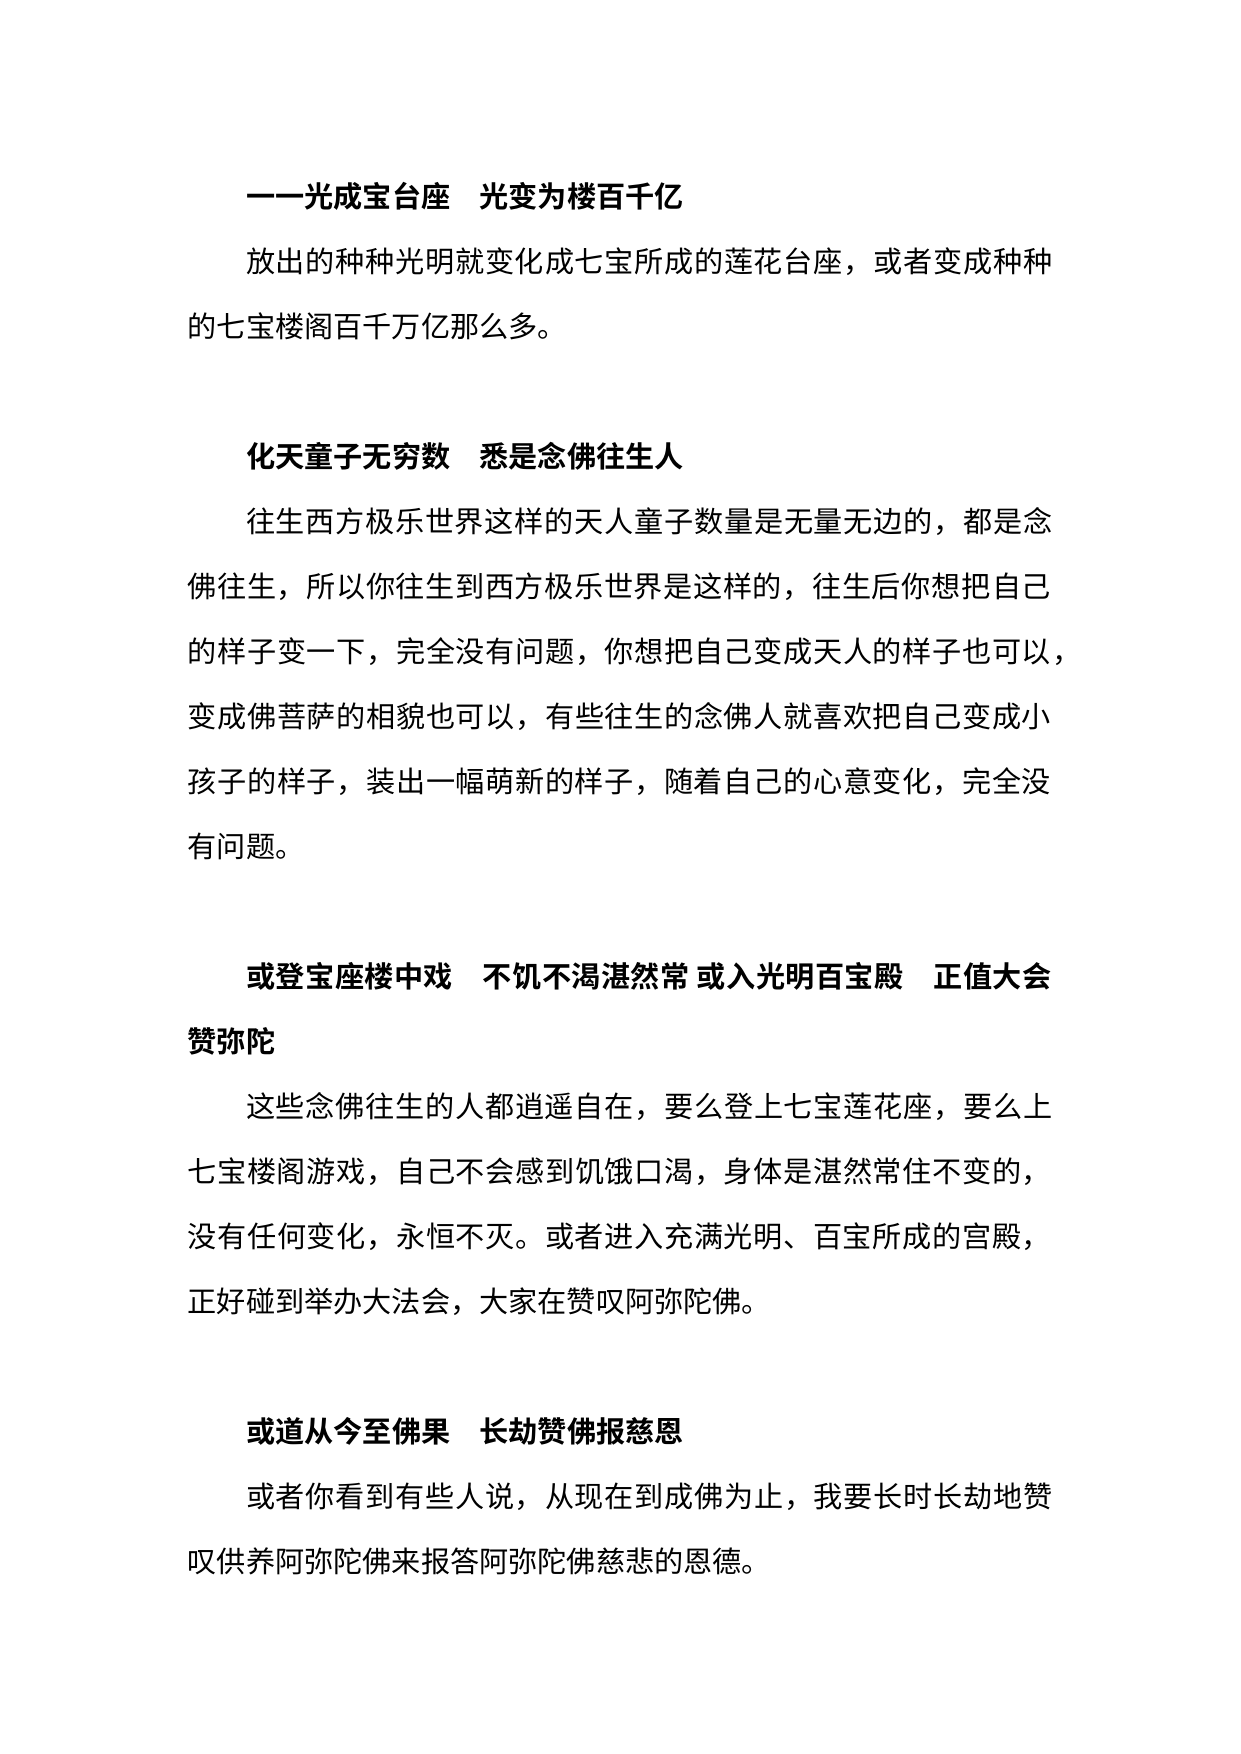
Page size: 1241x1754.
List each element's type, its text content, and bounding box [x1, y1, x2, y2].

text 这些念佛往生的人都逍遥自在，要么登上七宝莲花座，要么上七宝楼阁游戏，自己不会感到饥饿口渴，身体是湛然常住不变的，没有任何变化，永恒不灭。或者进入充满光明、百宝所成的宫殿，正好碰到举办大法会，大家在赞叹阿弥陀佛。 [187, 1072, 1053, 1332]
text 化天童子无穷数 悉是念佛往生人 [187, 422, 1053, 487]
text 或登宝座楼中戏 不饥不渴湛然常 或入光明百宝殿 正值大会赞弥陀 [187, 942, 1053, 1072]
text 或者你看到有些人说，从现在到成佛为止，我要长时长劫地赞叹供养阿弥陀佛来报答阿弥陀佛慈悲的恩德。 [187, 1462, 1053, 1592]
text 往生西方极乐世界这样的天人童子数量是无量无边的，都是念佛往生，所以你往生到西方极乐世界是这样的，往生后你想把自己的样子变一下，完全没有问题，你想把自己变成天人的样子也可以，变成佛菩萨的相貌也可以，有些往生的念佛人就喜欢把自己变成小孩子的样子，装出一幅萌新的样子，随着自己的心意变化，完全没有问题。 [187, 487, 1053, 877]
text 一一光成宝台座 光变为楼百千亿 [187, 162, 1053, 227]
text 或道从今至佛果 长劫赞佛报慈恩 [187, 1397, 1053, 1462]
text 放出的种种光明就变化成七宝所成的莲花台座，或者变成种种的七宝楼阁百千万亿那么多。 [187, 227, 1053, 357]
